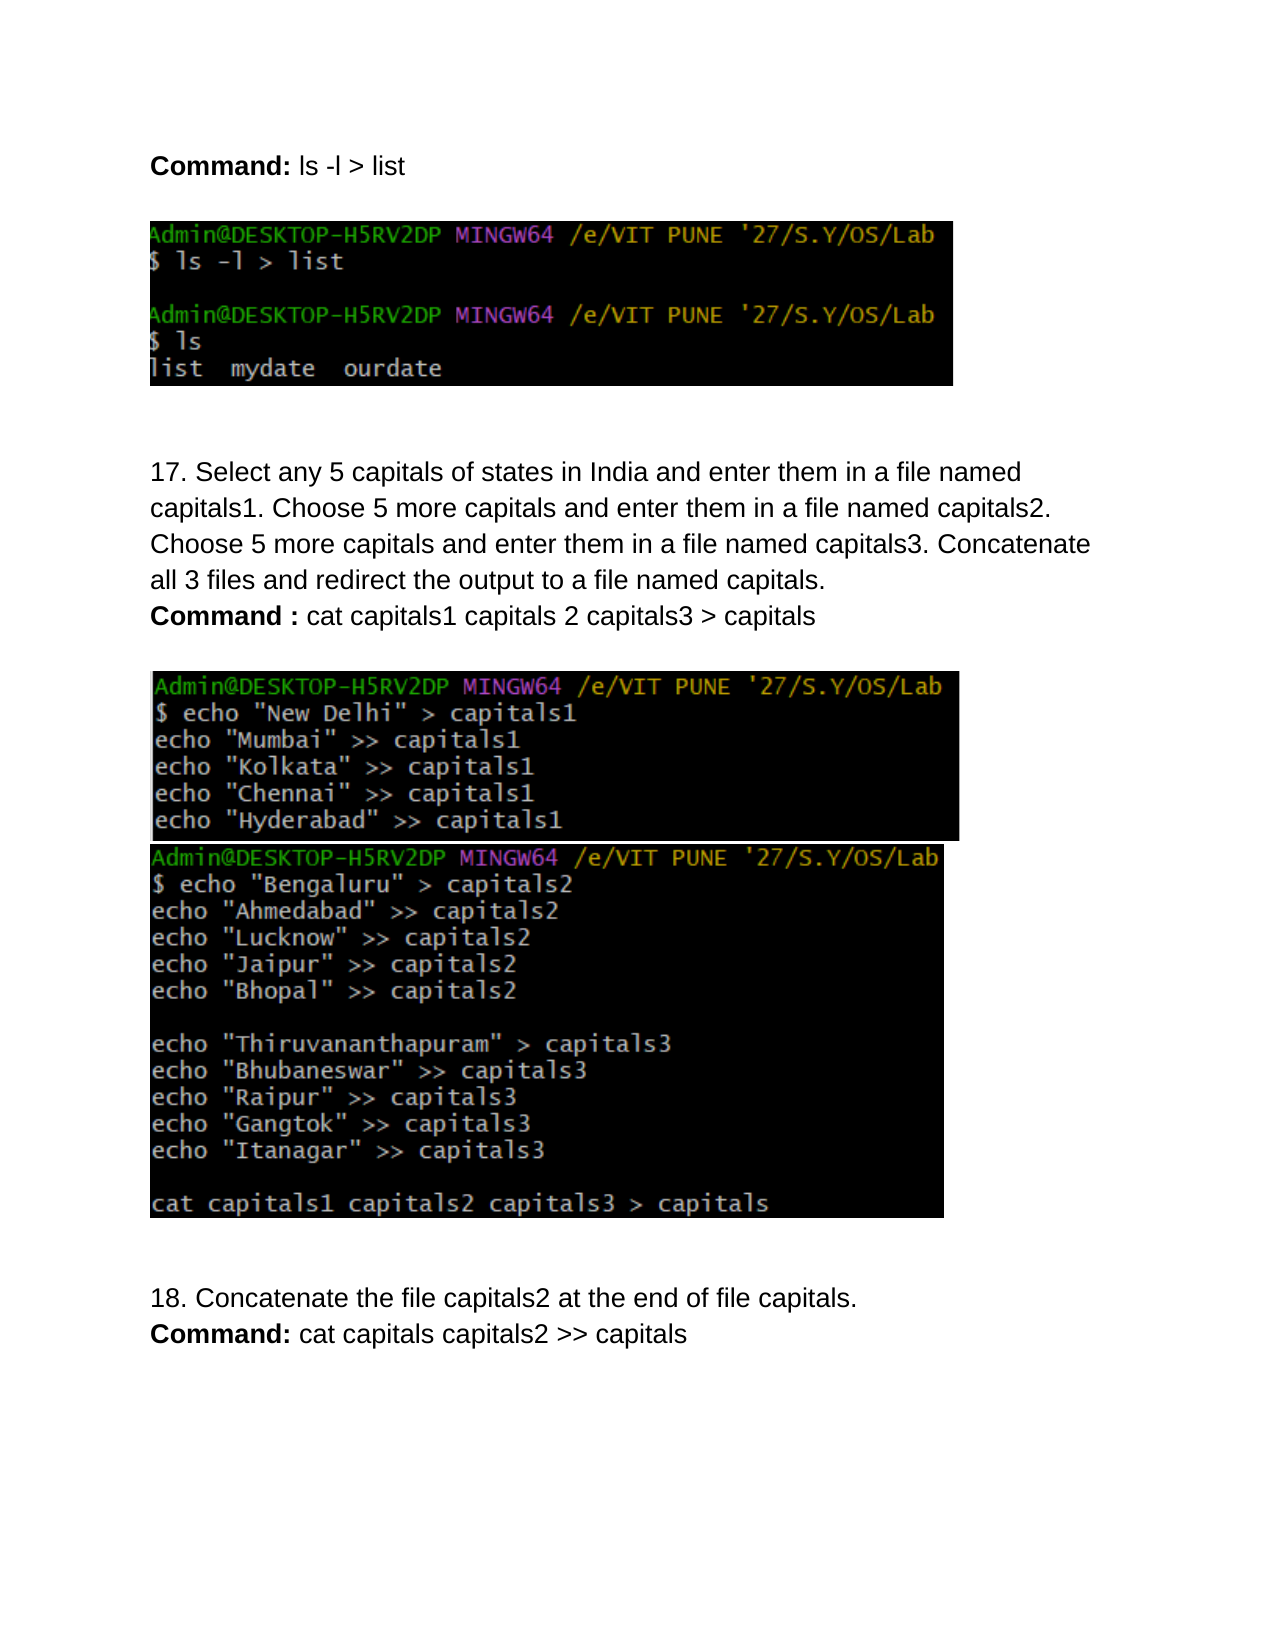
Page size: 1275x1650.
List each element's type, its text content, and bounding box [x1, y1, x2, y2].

text 18. Concatenate the file capitals2 at the end of file capitals. [150, 1282, 1125, 1313]
text Command: cat capitals capitals2 >> capitals [150, 1318, 1125, 1349]
text Command : cat capitals1 capitals 2 capitals3 > capitals [150, 600, 1125, 631]
picture [150, 844, 944, 1218]
picture [150, 221, 954, 386]
picture [150, 671, 960, 841]
text 17. Select any 5 capitals of states in India and enter them in a file named capitals1. Choose 5 more capitals and enter them in a file named capitals2. Choose 5 more capitals and enter them in a file named capitals3. Concatenate all 3 files and redirect the output to a file named capitals. [150, 456, 1125, 595]
text Command: ls -l > list [150, 150, 1125, 181]
